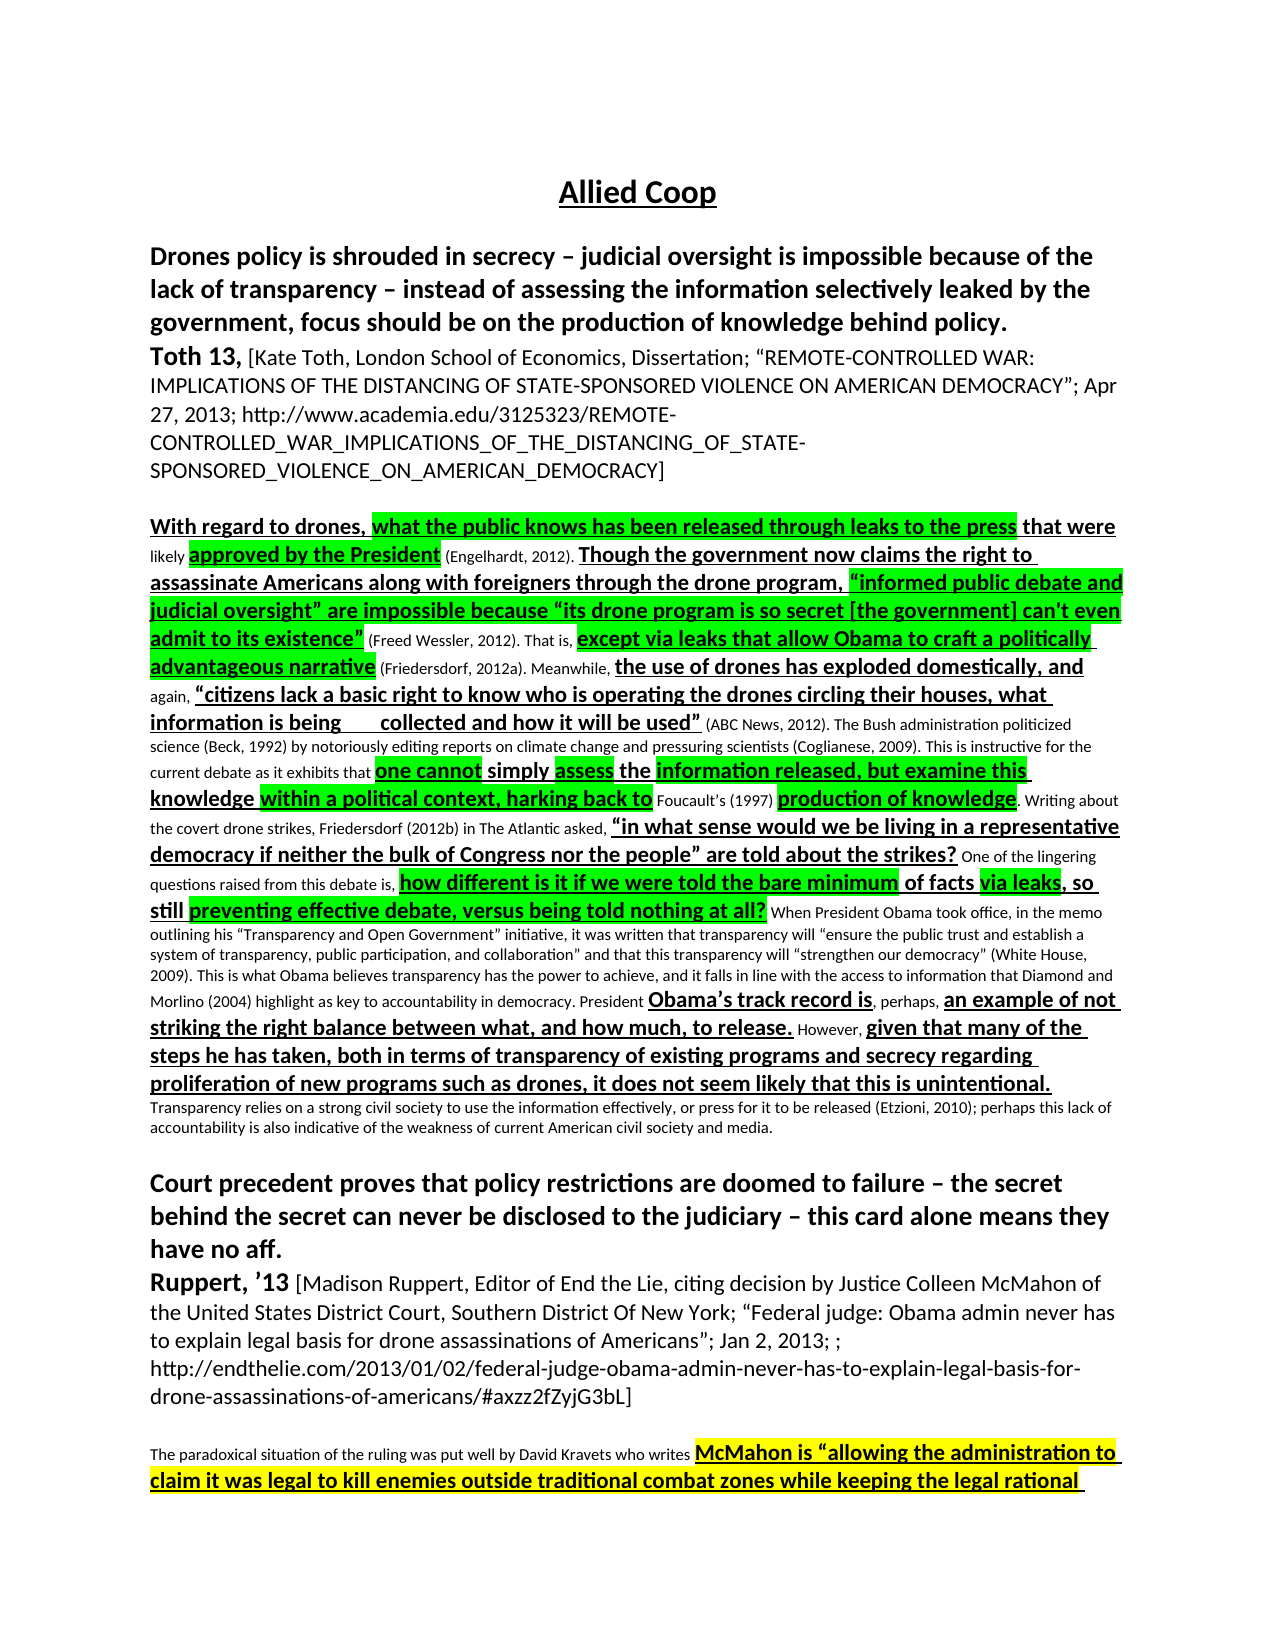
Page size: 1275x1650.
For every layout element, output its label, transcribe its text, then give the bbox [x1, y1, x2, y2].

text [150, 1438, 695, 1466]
text Court precedent proves that policy restrictions are doomed to failure – the secret behind the secret can never be disclosed to the judiciary – this card alone means they have no aff. [150, 1166, 1125, 1265]
text Drones policy is shrouded in secrecy – judicial oversight is impossible because of the lack of transparency – instead of assessing the information selectively leaked by the government, focus should be on the production of knowledge behind policy. [150, 239, 1125, 339]
text With regard to drones, what the public knows has been released through leaks to the press that were likely approved by the President (Engelhardt, 2012). Though the government now claims the right to assassinate Americans along with foreigners through the drone program, “informed public debate and judicial oversight” are impossible because “its drone program is so secret [the government] can't even admit to its existence” (Freed Wessler, 2012). That is, except via leaks that allow Obama to craft a politically advantageous narrative (Friedersdorf, 2012a). Meanwhile, the use of drones has exploded domestically, and again, “citizens lack a basic right to know who is operating the drones circling their houses, what information is being collected and how it will be used” (ABC News, 2012). The Bush administration politicized science (Beck, 1992) by notoriously editing reports on climate change and pressuring scientists (Coglianese, 2009). This is instructive for the current debate as it exhibits that one cannot simply assess the information released, but examine this knowledge within a political context, harking back to Foucault’s (1997) production of knowledge. Writing about the covert drone strikes, Friedersdorf (2012b) in The Atlantic asked, “in what sense would we be living in a representative democracy if neither the bulk of Congress nor the people” are told about the strikes? One of the lingering questions raised from this debate is, how different is it if we were told the bare minimum of facts via leaks, so still preventing effective debate, versus being told nothing at all? When President Obama took office, in the memo outlining his “Transparency and Open Government” initiative, it was written that transparency will “ensure the public trust and establish a system of transparency, public participation, and collaboration” and that this transparency will “strengthen our democracy” (White House, 2009). This is what Obama believes transparency has the power to achieve, and it falls in line with the access to information that Diamond and Morlino (2004) highlight as key to accountability in democracy. President Obama’s track record is, perhaps, an example of not striking the right balance between what, and how much, to release. However, given that many of the steps he has taken, both in terms of transparency of existing programs and secrecy regarding proliferation of new programs such as drones, it does not seem likely that this is unintentional. Transparency relies on a strong civil society to use the information effectively, or press for it to be released (Etzioni, 2010); perhaps this lack of accountability is also indicative of the weakness of current American civil society and media. [150, 512, 1125, 1138]
text Ruppert, ’13 [Madison Ruppert, Editor of End the Lie, citing decision by Justice Colleen McMahon of the United States District Court, Southern District Of New York; “Federal judge: Obama admin never has to explain legal basis for drone assassinations of Americans”; Jan 2, 2013; ; http://endthelie.com/2013/01/02/federal-judge-obama-admin-never-has-to-explain-legal-basis-for-drone-assassinations-of-americans/#axzz2fZyjG3bL] [150, 1265, 1125, 1410]
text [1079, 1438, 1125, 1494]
text Toth 13, [Kate Toth, London School of Economics, Dissertation; “REMOTE-CONTROLLED WAR: IMPLICATIONS OF THE DISTANCING OF STATE-SPONSORED VIOLENCE ON AMERICAN DEMOCRACY”; Apr 27, 2013; http://www.academia.edu/3125323/REMOTE-CONTROLLED_WAR_IMPLICATIONS_OF_THE_DISTANCING_OF_STATE-SPONSORED_VIOLENCE_ON_AMERICAN_DEMOCRACY] [150, 339, 1125, 484]
subtitle Allied Coop [150, 171, 1125, 212]
